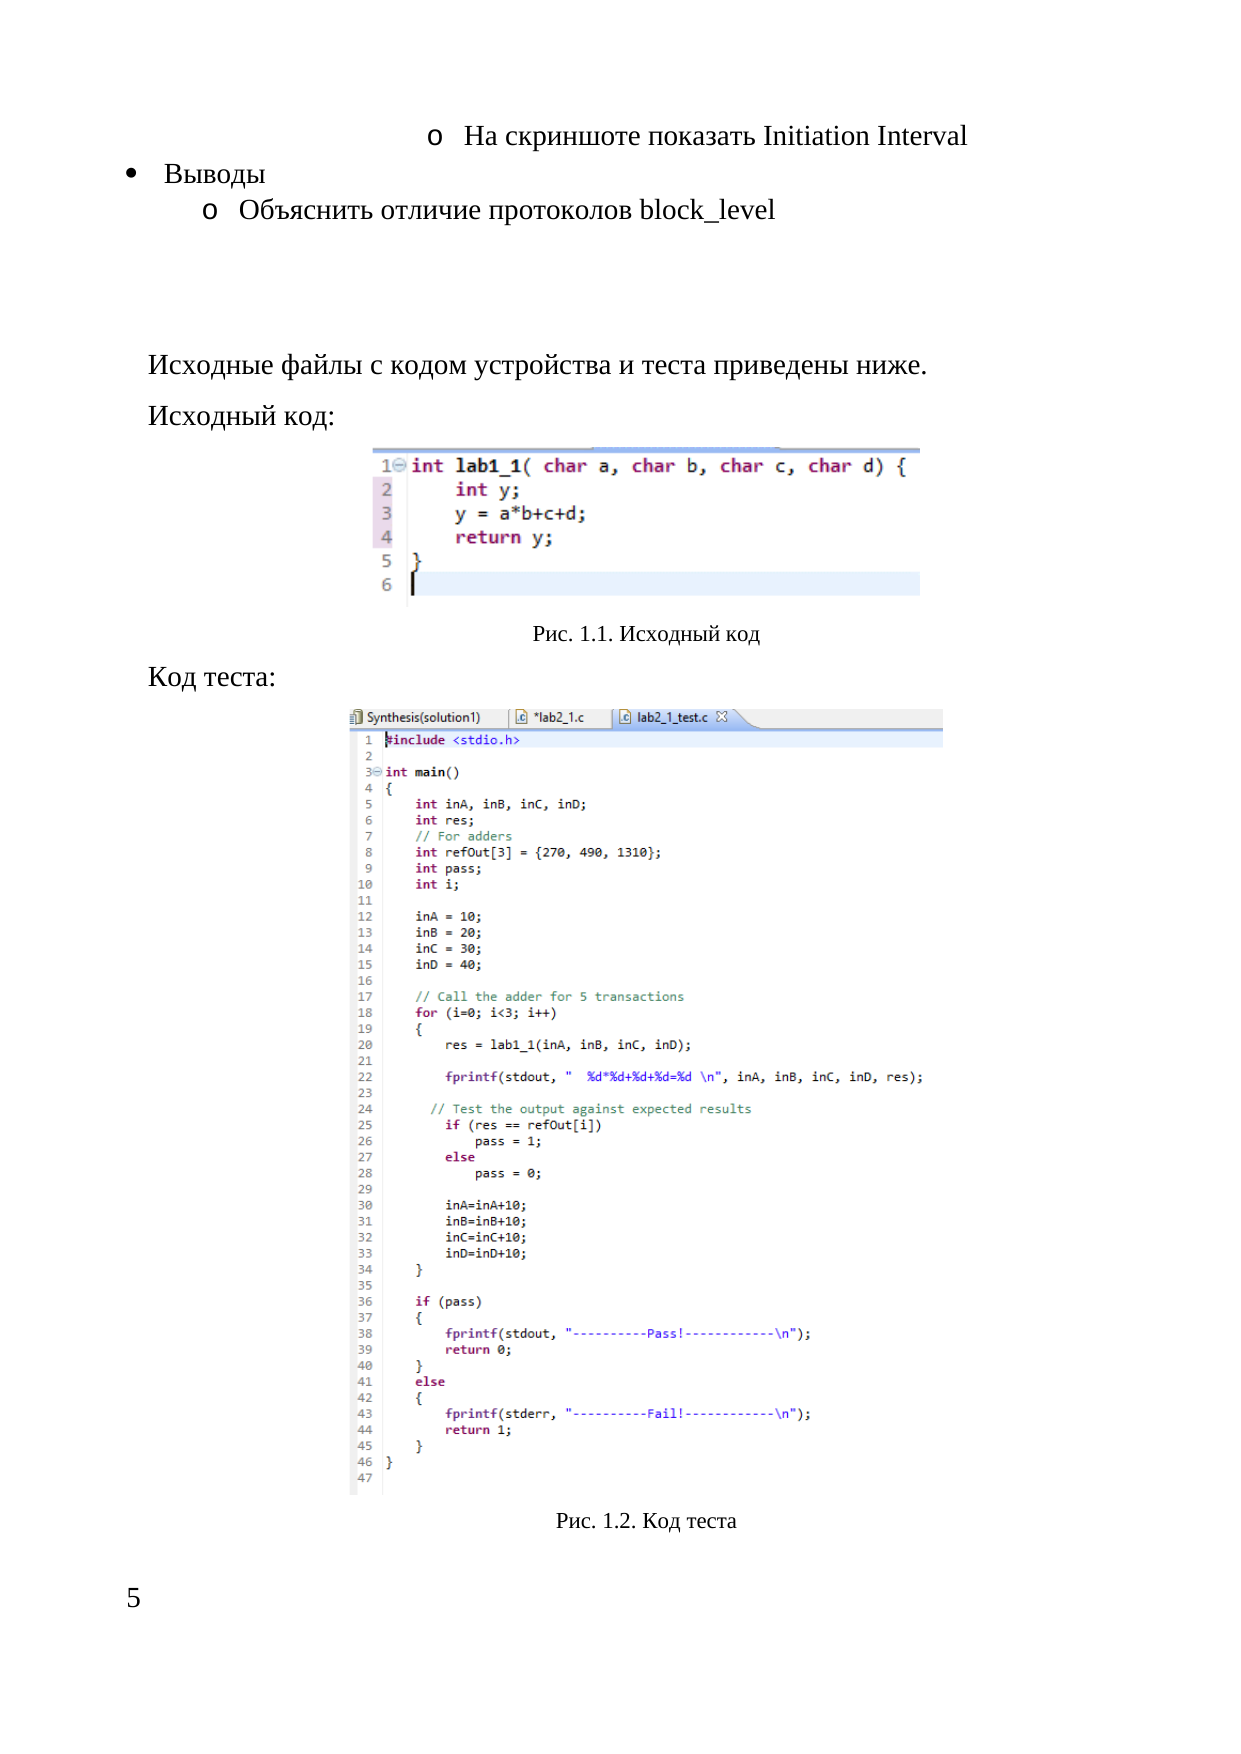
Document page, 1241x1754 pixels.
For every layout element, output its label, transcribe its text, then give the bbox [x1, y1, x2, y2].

text Исходные файлы с кодом устройства и теста приведены ниже. [89, 347, 1167, 381]
list Объяснить отличие протоколов block_level [201, 192, 1167, 228]
picture [372, 447, 920, 607]
text Код теста: [89, 659, 1167, 693]
text Рис. 1.2. Код теста [89, 1507, 1167, 1534]
list На скриншоте показать Initiation Interval [426, 118, 1167, 154]
list Выводы [126, 156, 1167, 190]
text Исходный код: [89, 398, 1167, 431]
text Рис. 1.1. Исходный код [89, 620, 1167, 646]
picture [349, 709, 943, 1495]
